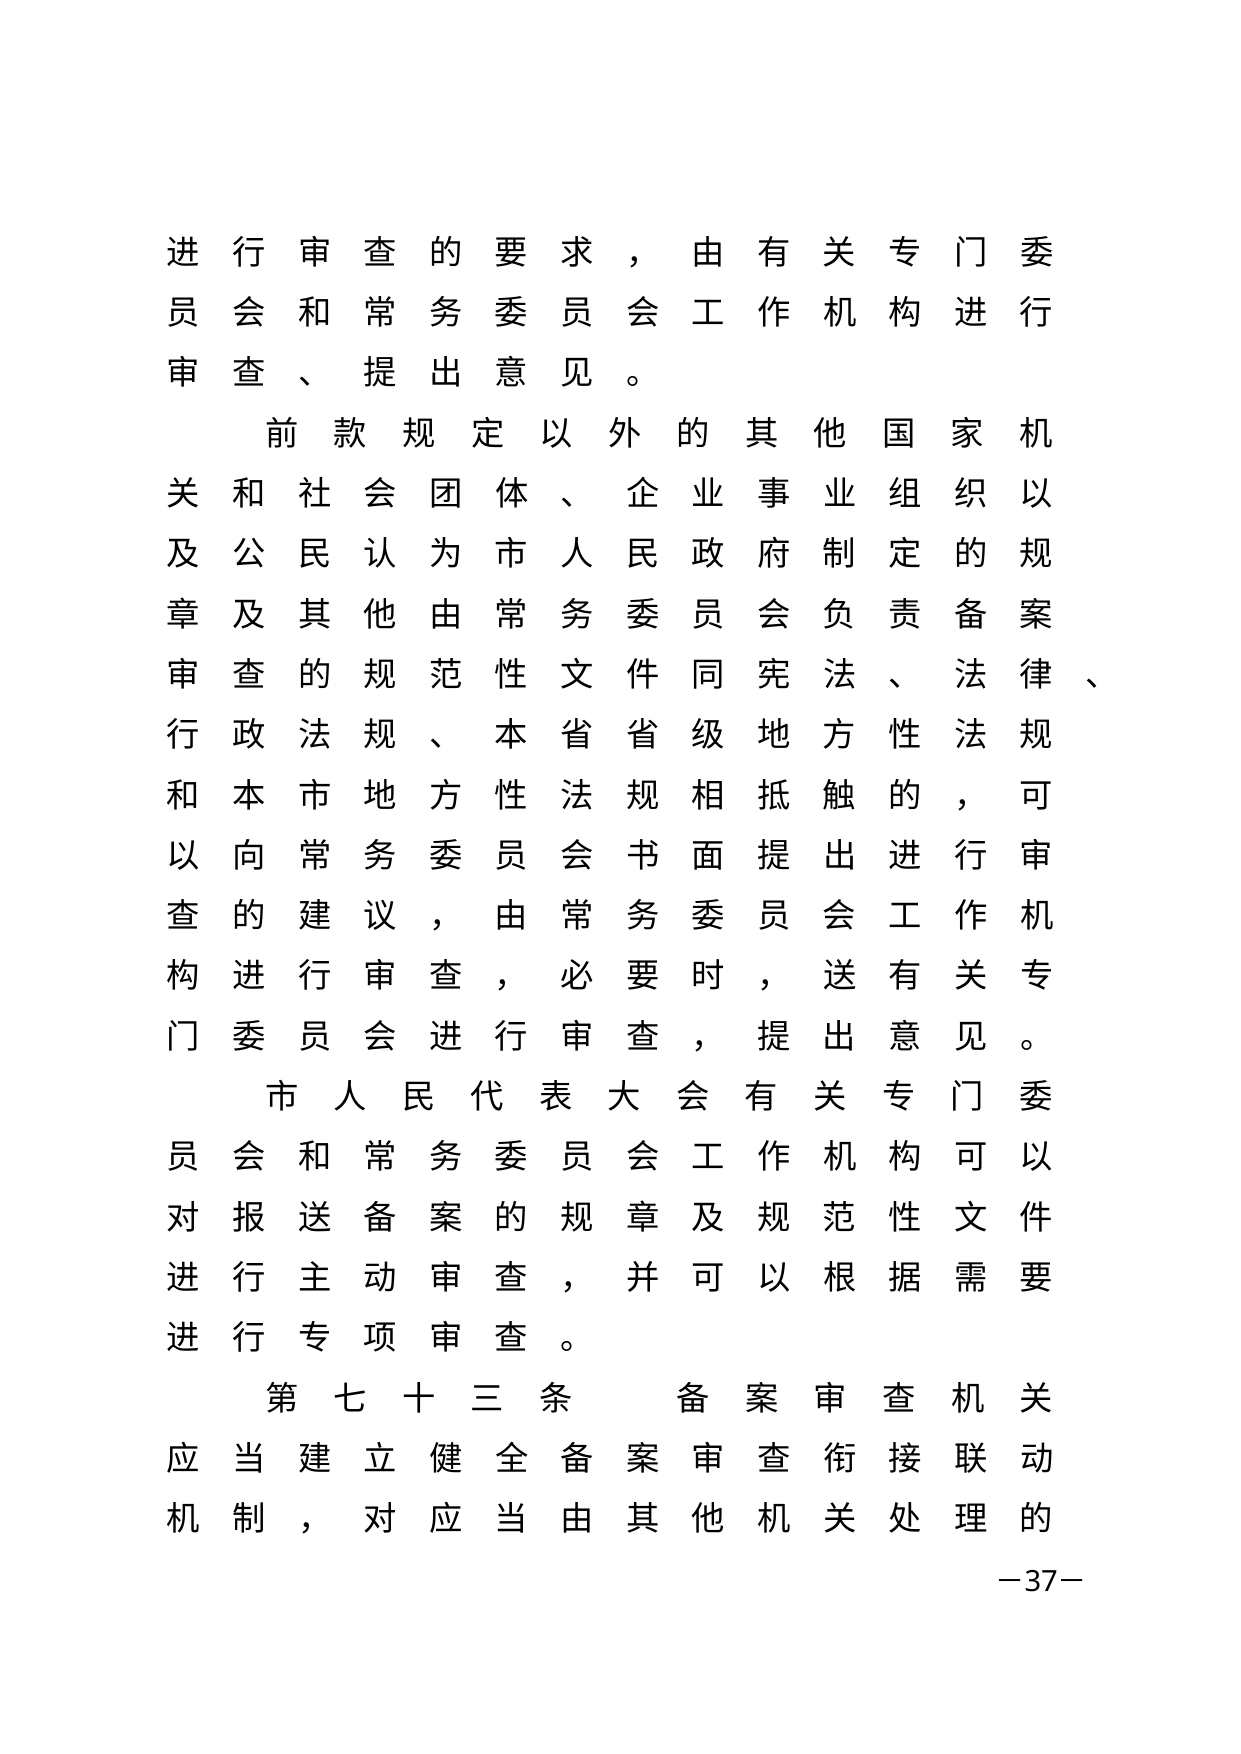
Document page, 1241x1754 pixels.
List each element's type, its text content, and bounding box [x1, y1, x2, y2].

text 前款规定以外的其他国家机关和社会团体、企业事业组织以及公民认为市人民政府制定的规章及其他由常务委员会负责备案审查的规范性文件同宪法、法律、行政法规、本省省级地方性法规和本市地方性法规相抵触的，可以向常务委员会书面提出进行审查的建议，由常务委员会工作机构进行审查，必要时，送有关专门委员会进行审查，提出意见。 [167, 400, 1085, 1064]
text 市人民代表大会有关专门委员会和常务委员会工作机构可以对报送备案的规章及规范性文件进行主动审查，并可以根据需要进行专项审查。 [167, 1064, 1085, 1365]
text 第七十三条 备案审查机关应当建立健全备案审查衔接联动机制，对应当由其他机关处理的审查要求或者审查建议，及时移送有关机关处理。 [167, 1365, 1085, 1546]
